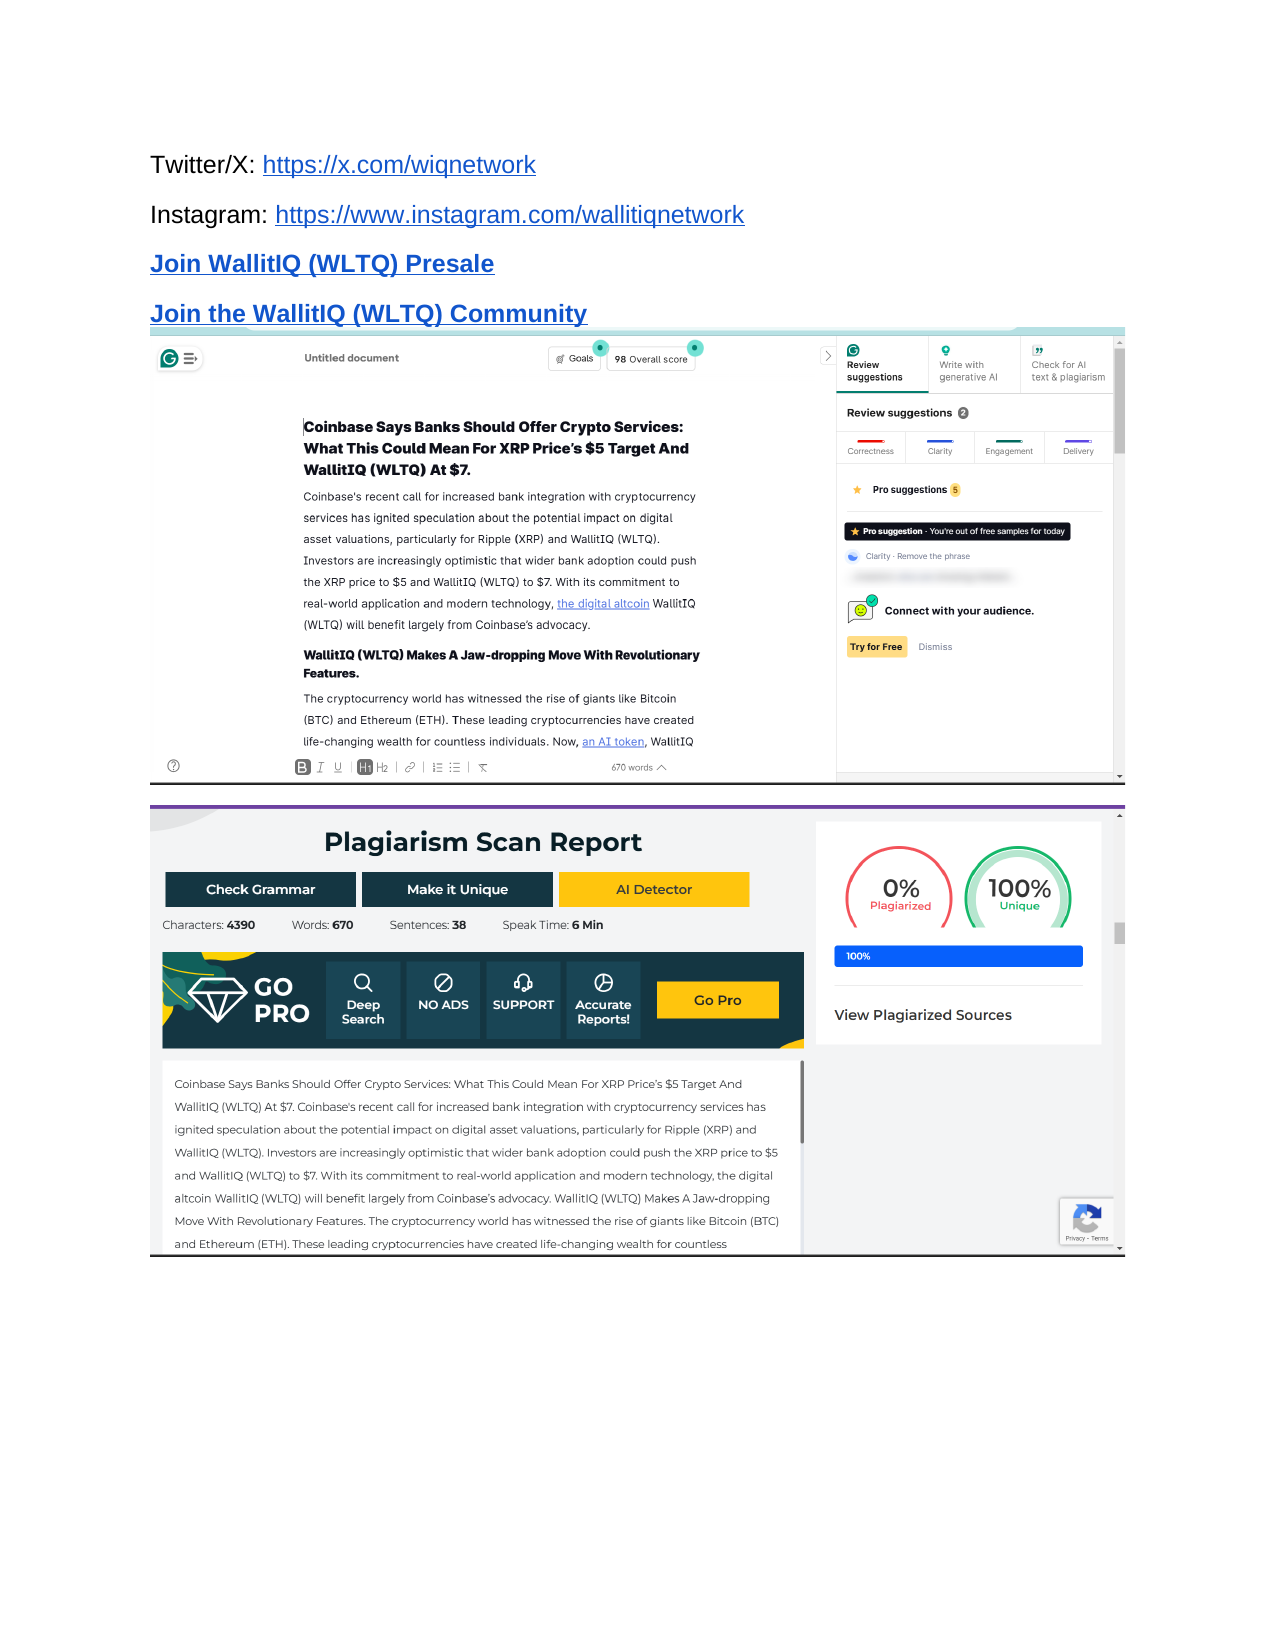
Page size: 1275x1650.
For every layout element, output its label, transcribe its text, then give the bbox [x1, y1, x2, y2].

picture [150, 805, 1125, 1257]
text Twitter/X: https://x.com/wiqnetwork [150, 150, 1125, 179]
text Join WallitIQ (WLTQ) Presale [150, 249, 1125, 278]
picture [150, 327, 1125, 785]
text Instagram: https://www.instagram.com/wallitiqnetwork [150, 199, 1125, 228]
text Join the WallitIQ (WLTQ) Community [150, 299, 1125, 327]
